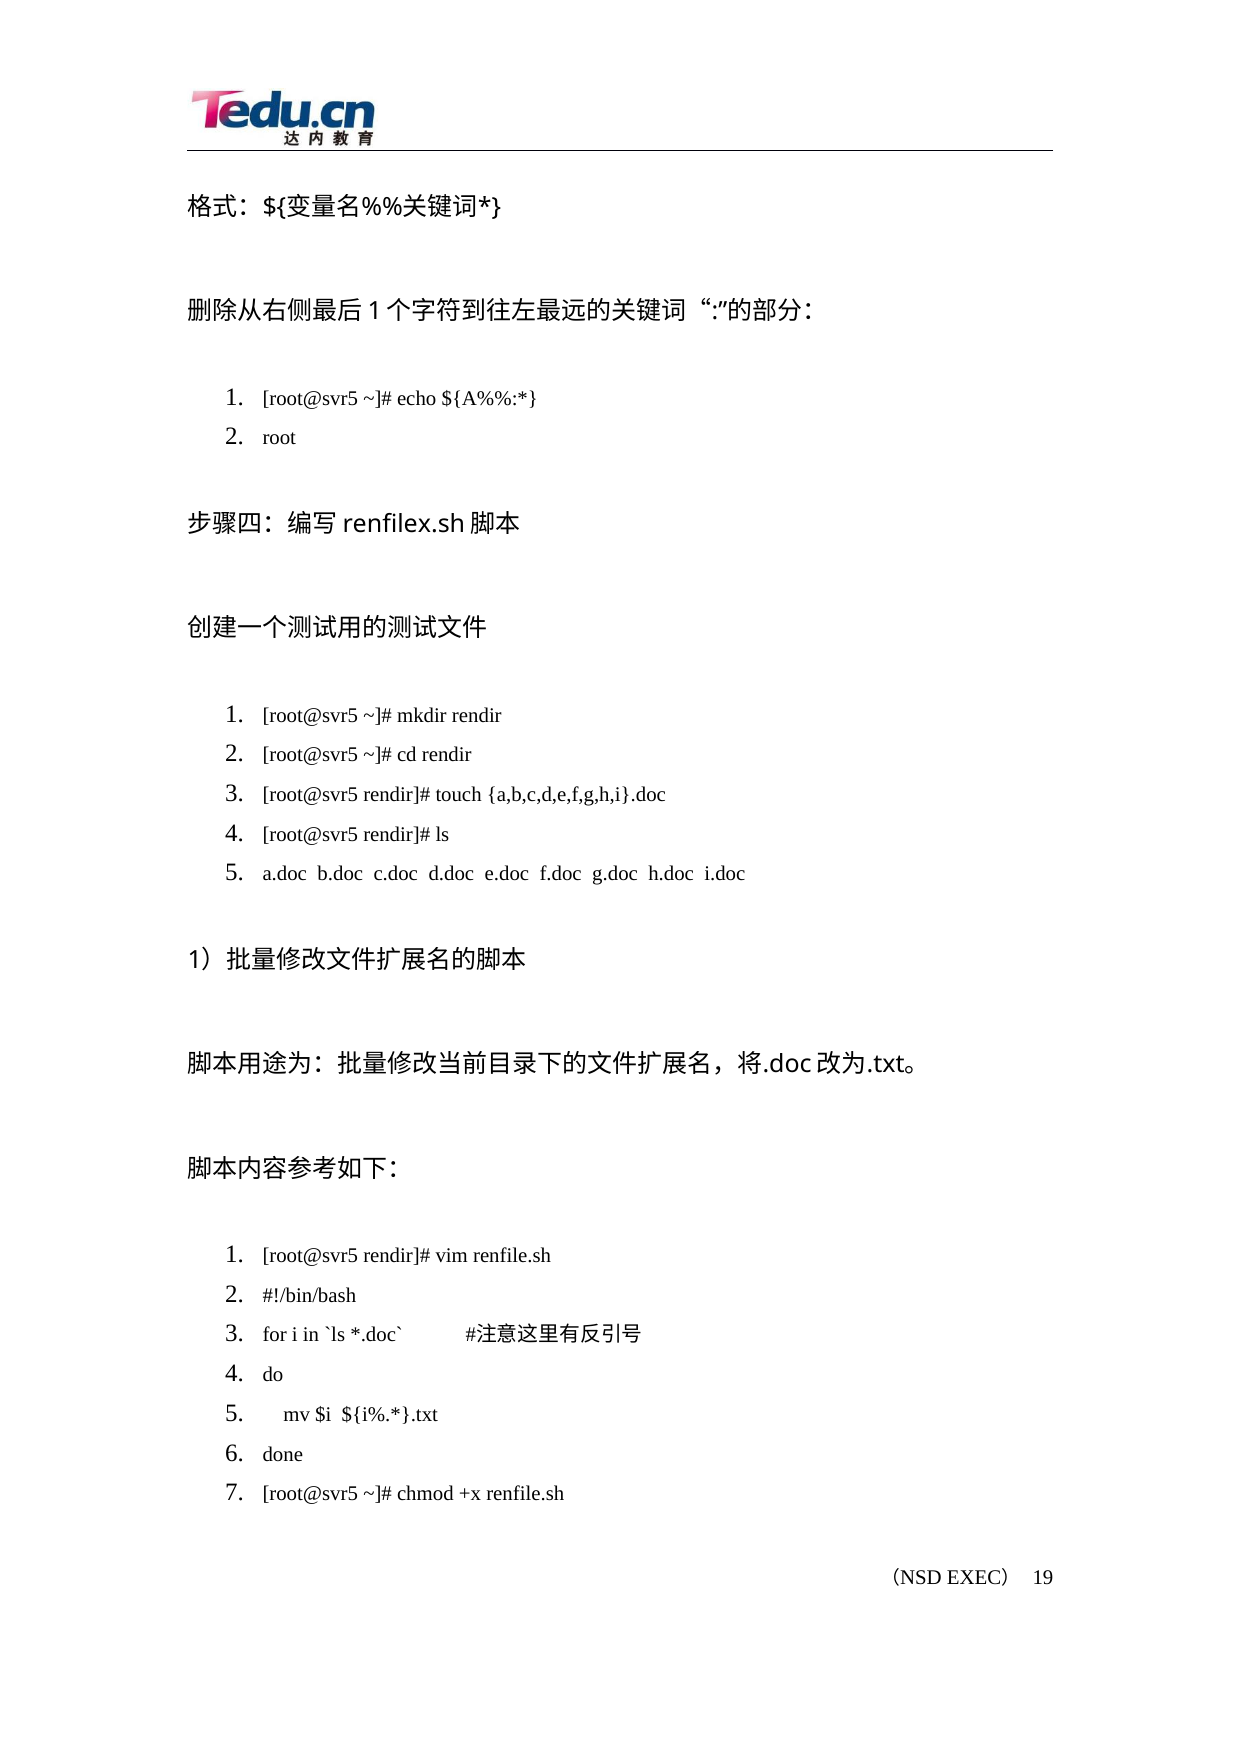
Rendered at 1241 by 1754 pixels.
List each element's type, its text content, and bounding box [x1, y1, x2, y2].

text 1）批量修改文件扩展名的脚本 [187, 924, 1053, 992]
text 脚本用途为：批量修改当前目录下的文件扩展名，将.doc改为.txt。 [187, 1028, 1053, 1096]
picture [187, 88, 379, 148]
text 创建一个测试用的测试文件 [187, 592, 1053, 660]
list root [225, 419, 1053, 453]
list done [225, 1435, 1053, 1469]
list [root@svr5 ~]# chmod +x renfile.sh [225, 1475, 1053, 1509]
text 格式：${变量名%%关键词*} [187, 170, 1053, 238]
list [root@svr5 rendir]# touch {a,b,c,d,e,f,g,h,i}.doc [225, 775, 1053, 809]
text 脚本内容参考如下： [187, 1132, 1053, 1200]
list for i in `ls *.doc` #注意这里有反引号 [225, 1316, 1053, 1350]
list [root@svr5 rendir]# ls [225, 815, 1053, 849]
list [root@svr5 ~]# mkdir rendir [225, 696, 1053, 730]
list #!/bin/bash [225, 1276, 1053, 1310]
list [root@svr5 ~]# echo ${A%%:*} [225, 379, 1053, 413]
text 步骤四：编写renfilex.sh脚本 [187, 487, 1053, 555]
list mv $i ${i%.*}.txt [225, 1396, 1053, 1429]
list [root@svr5 rendir]# vim renfile.sh [225, 1236, 1053, 1270]
list [root@svr5 ~]# cd rendir [225, 736, 1053, 770]
list do [225, 1356, 1053, 1390]
text 删除从右侧最后1个字符到往左最远的关键词“:”的部分： [187, 275, 1053, 343]
list a.doc b.doc c.doc d.doc e.doc f.doc g.doc h.doc i.doc [225, 855, 1053, 889]
